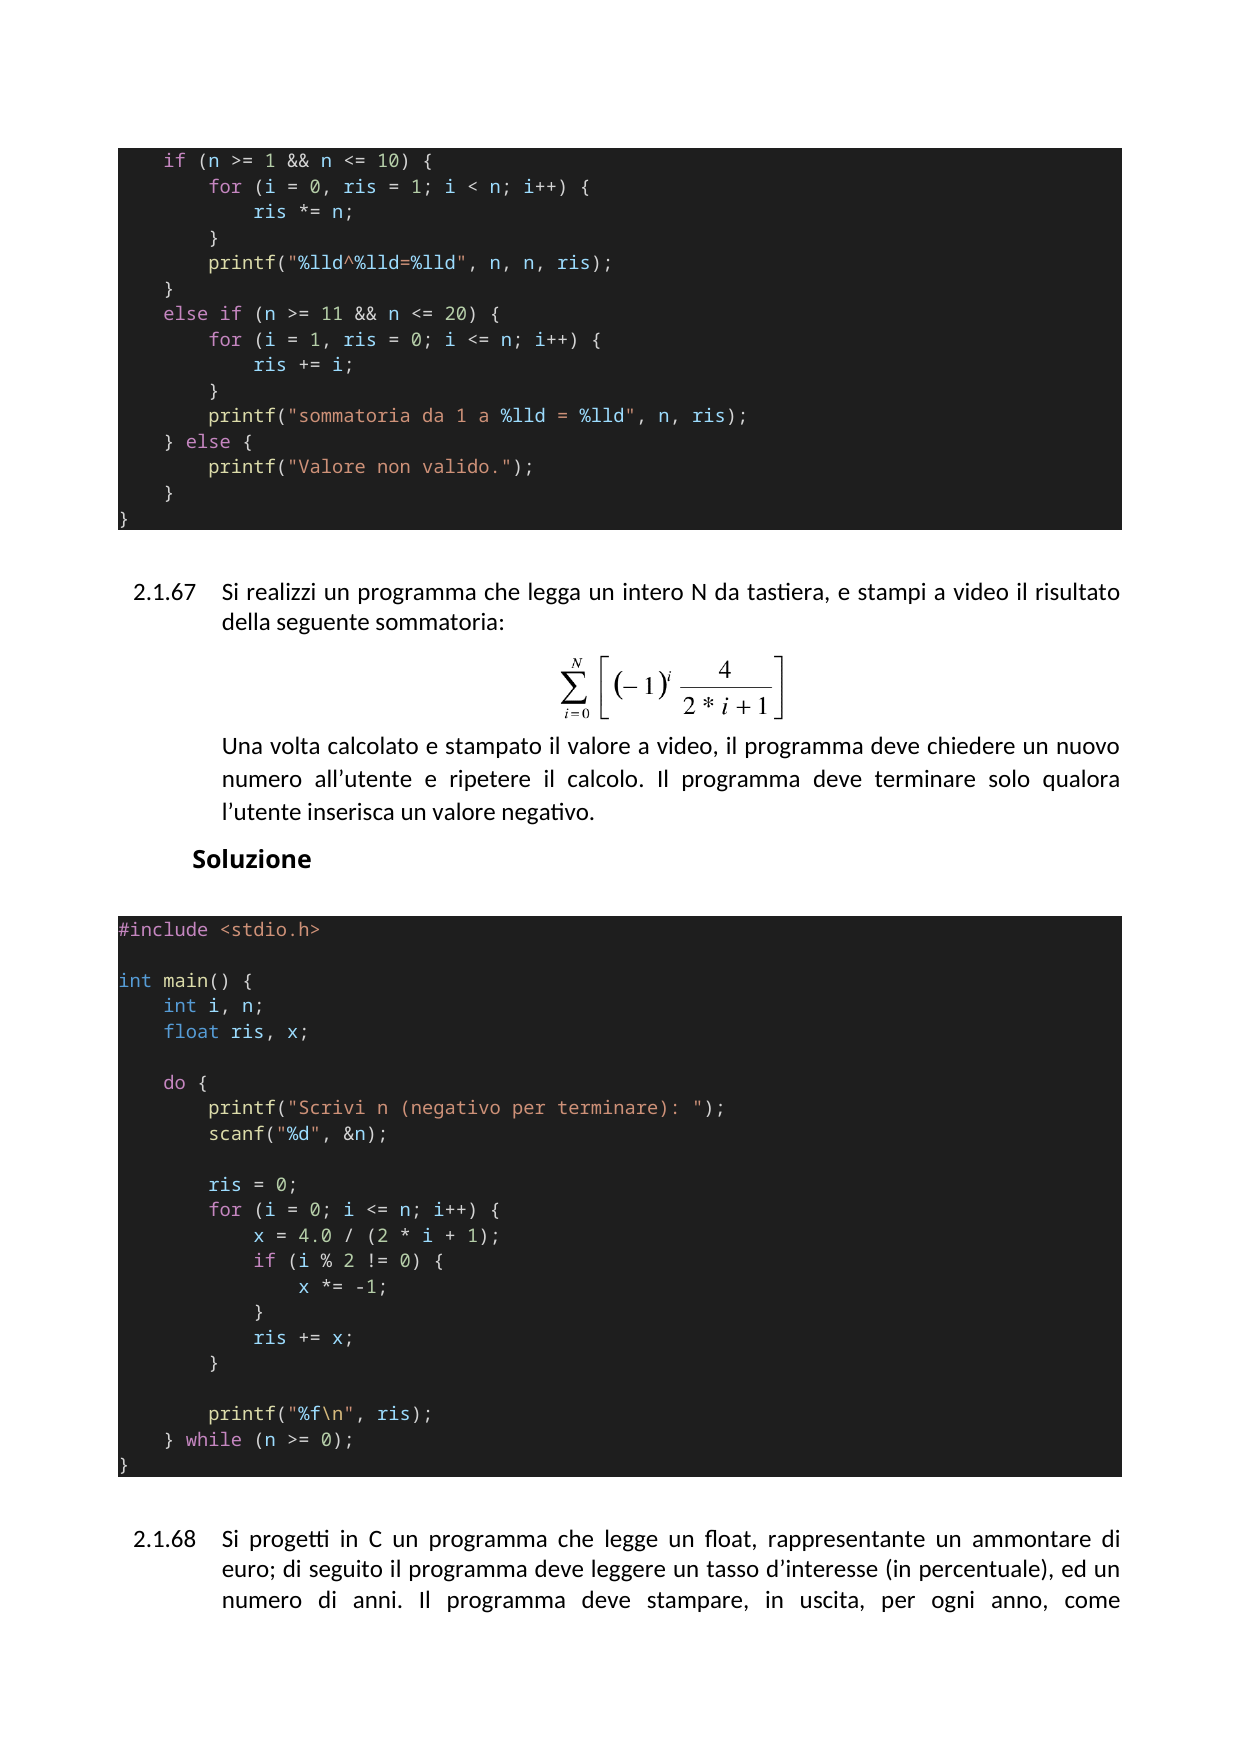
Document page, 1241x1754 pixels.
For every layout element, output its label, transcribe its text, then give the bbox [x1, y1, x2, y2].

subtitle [133, 1523, 1122, 1614]
text if (n >= 1 && n <= 10) { [118, 148, 1122, 173]
text float ris, x; [118, 1018, 1122, 1043]
text ris = 0; [118, 1171, 1122, 1197]
text } [118, 479, 1122, 505]
text } [118, 1299, 1122, 1324]
text } while (n >= 0); [118, 1426, 1122, 1452]
text int i, n; [118, 992, 1122, 1018]
text x = 4.0 / (2 * i + 1); [118, 1222, 1122, 1248]
text printf("%f\n", ris); [118, 1401, 1122, 1426]
text x *= -1; [118, 1273, 1122, 1299]
text do { [118, 1069, 1122, 1094]
text int main() { [118, 967, 1122, 992]
text for (i = 0, ris = 1; i < n; i++) { [118, 173, 1122, 199]
text ris *= n; [118, 199, 1122, 224]
text #include <stdio.h> [118, 916, 1122, 941]
subtitle Soluzione [192, 842, 1122, 876]
text ris += i; [118, 352, 1122, 377]
text printf("Scrivi n (negativo per terminare): "); [118, 1094, 1122, 1120]
text for (i = 0; i <= n; i++) { [118, 1197, 1122, 1222]
text else if (n >= 11 && n <= 20) { [118, 301, 1122, 326]
text } [118, 377, 1122, 403]
text for (i = 1, ris = 0; i <= n; i++) { [118, 326, 1122, 352]
text } [118, 224, 1122, 250]
text printf("sommatoria da 1 a %lld = %lld", n, ris); [118, 403, 1122, 428]
text } [118, 275, 1122, 301]
text printf("Valore non valido."); [118, 454, 1122, 479]
text } [118, 1452, 1122, 1477]
text } [118, 505, 1122, 530]
text ris += x; [118, 1324, 1122, 1350]
text printf("%lld^%lld=%lld", n, n, ris); [118, 250, 1122, 275]
text } [118, 1350, 1122, 1375]
text if (i % 2 != 0) { [118, 1248, 1122, 1273]
text } else { [118, 428, 1122, 454]
text scanf("%d", &n); [118, 1120, 1122, 1146]
subtitle Si realizzi un programma che legga un intero N da tastiera, e stampi a video il risultato della seguente sommatoria: [133, 576, 1122, 637]
text Una volta calcolato e stampato il valore a video, il programma deve chiedere un nuovo numero all’utente e ripetere il calcolo. Il programma deve terminare solo qualora l’utente inserisca un valore negativo. [222, 730, 1122, 827]
picture [558, 649, 785, 722]
